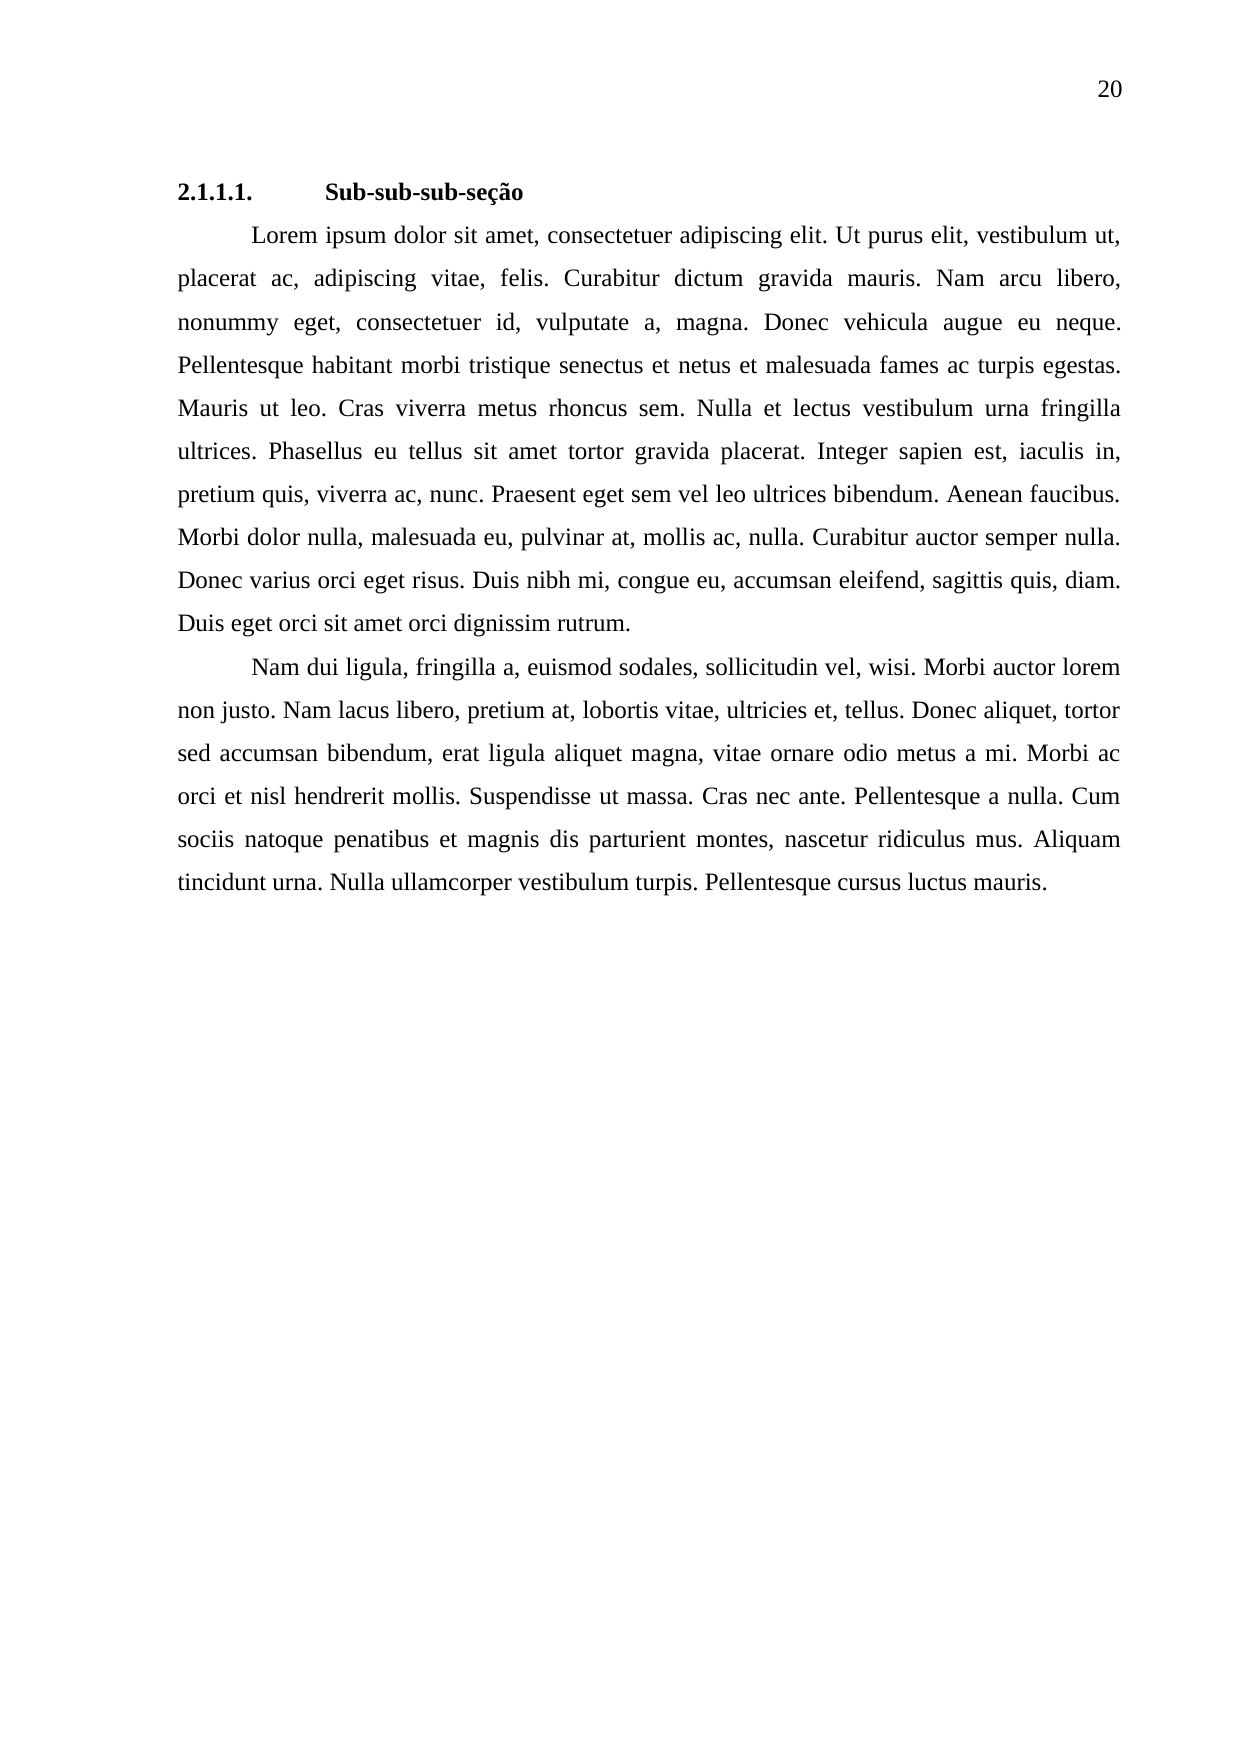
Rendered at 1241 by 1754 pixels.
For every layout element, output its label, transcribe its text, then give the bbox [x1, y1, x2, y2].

subtitle Sub-sub-sub-seção [177, 177, 1122, 206]
text Nam dui ligula, fringilla a, euismod sodales, sollicitudin vel, wisi. Morbi auctor lorem non justo. Nam lacus libero, pretium at, lobortis vitae, ultricies et, tellus. Donec aliquet, tortor sed accumsan bibendum, erat ligula aliquet magna, vitae ornare odio metus a mi. Morbi ac orci et nisl hendrerit mollis. Suspendisse ut massa. Cras nec ante. Pellentesque a nulla. Cum sociis natoque penatibus et magnis dis parturient montes, nascetur ridiculus mus. Aliquam tincidunt urna. Nulla ullamcorper vestibulum turpis. Pellentesque cursus luctus mauris. [177, 652, 1122, 896]
